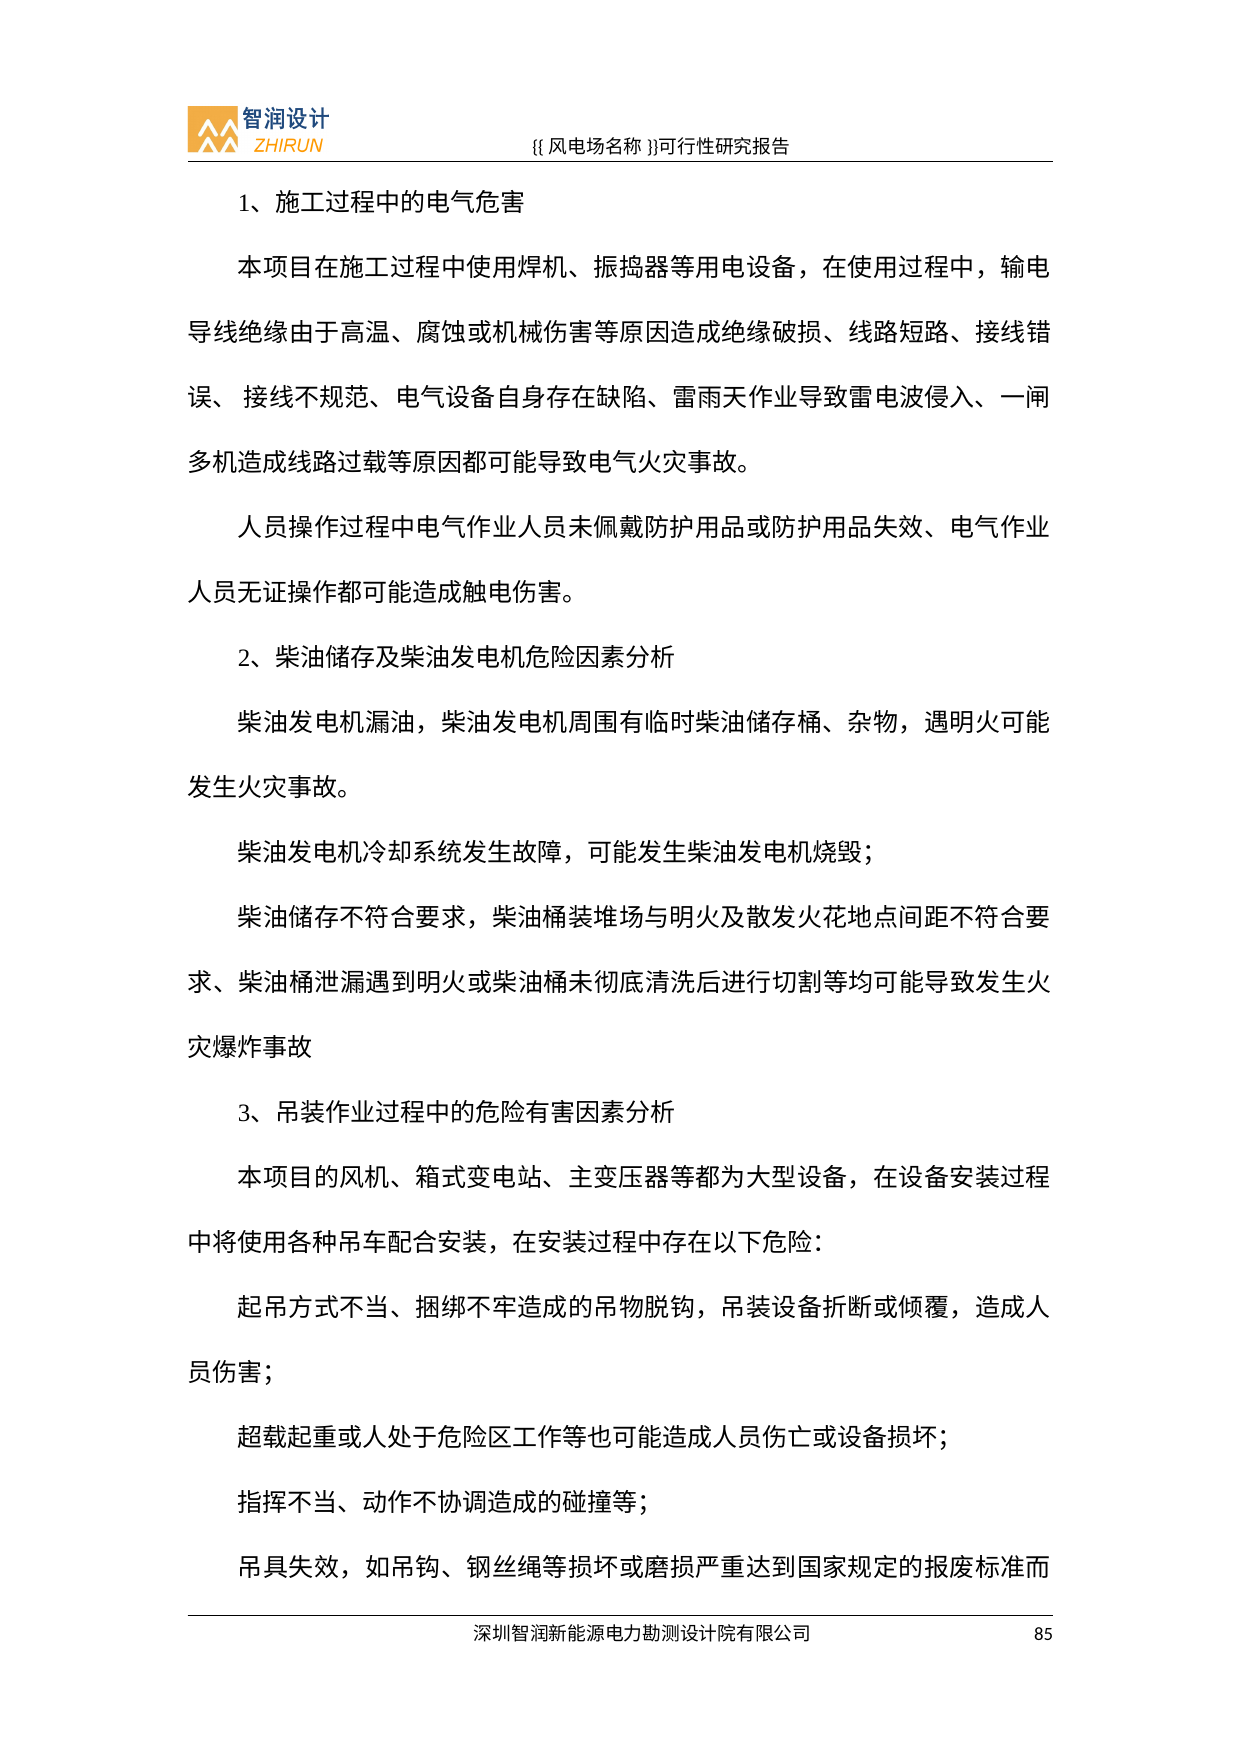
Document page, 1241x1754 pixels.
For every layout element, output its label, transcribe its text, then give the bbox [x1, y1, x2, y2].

text 3、吊装作业过程中的危险有害因素分析 [187, 1078, 1053, 1143]
text 本项目的风机、箱式变电站、主变压器等都为大型设备，在设备安装过程中将使用各种吊车配合安装，在安装过程中存在以下危险： [187, 1143, 1053, 1273]
text 柴油发电机冷却系统发生故障，可能发生柴油发电机烧毁； [187, 818, 1053, 883]
text 超载起重或人处于危险区工作等也可能造成人员伤亡或设备损坏； [187, 1403, 1053, 1468]
text 吊具失效，如吊钩、钢丝绳等损坏或磨损严重达到国家规定的报废标准而继续使用而造成的重物坠落； [187, 1533, 1053, 1598]
text 起吊方式不当、捆绑不牢造成的吊物脱钩，吊装设备折断或倾覆，造成人员伤害； [187, 1273, 1053, 1403]
text 柴油发电机漏油，柴油发电机周围有临时柴油储存桶、杂物，遇明火可能发生火灾事故。 [187, 688, 1053, 818]
text 柴油储存不符合要求，柴油桶装堆场与明火及散发火花地点间距不符合要求、柴油桶泄漏遇到明火或柴油桶未彻底清洗后进行切割等均可能导致发生火灾爆炸事故 [187, 883, 1053, 1078]
picture [187, 103, 330, 154]
text 人员操作过程中电气作业人员未佩戴防护用品或防护用品失效、电气作业人员无证操作都可能造成触电伤害。 [187, 493, 1053, 623]
text 本项目在施工过程中使用焊机、振捣器等用电设备，在使用过程中，输电导线绝缘由于高温、腐蚀或机械伤害等原因造成绝缘破损、线路短路、接线错误、 接线不规范、电气设备自身存在缺陷、雷雨天作业导致雷电波侵入、一闸多机造成线路过载等原因都可能导致电气火灾事故。 [187, 233, 1053, 493]
text 1、施工过程中的电气危害 [187, 168, 1053, 233]
text 指挥不当、动作不协调造成的碰撞等； [187, 1468, 1053, 1533]
text 2、柴油储存及柴油发电机危险因素分析 [187, 623, 1053, 688]
